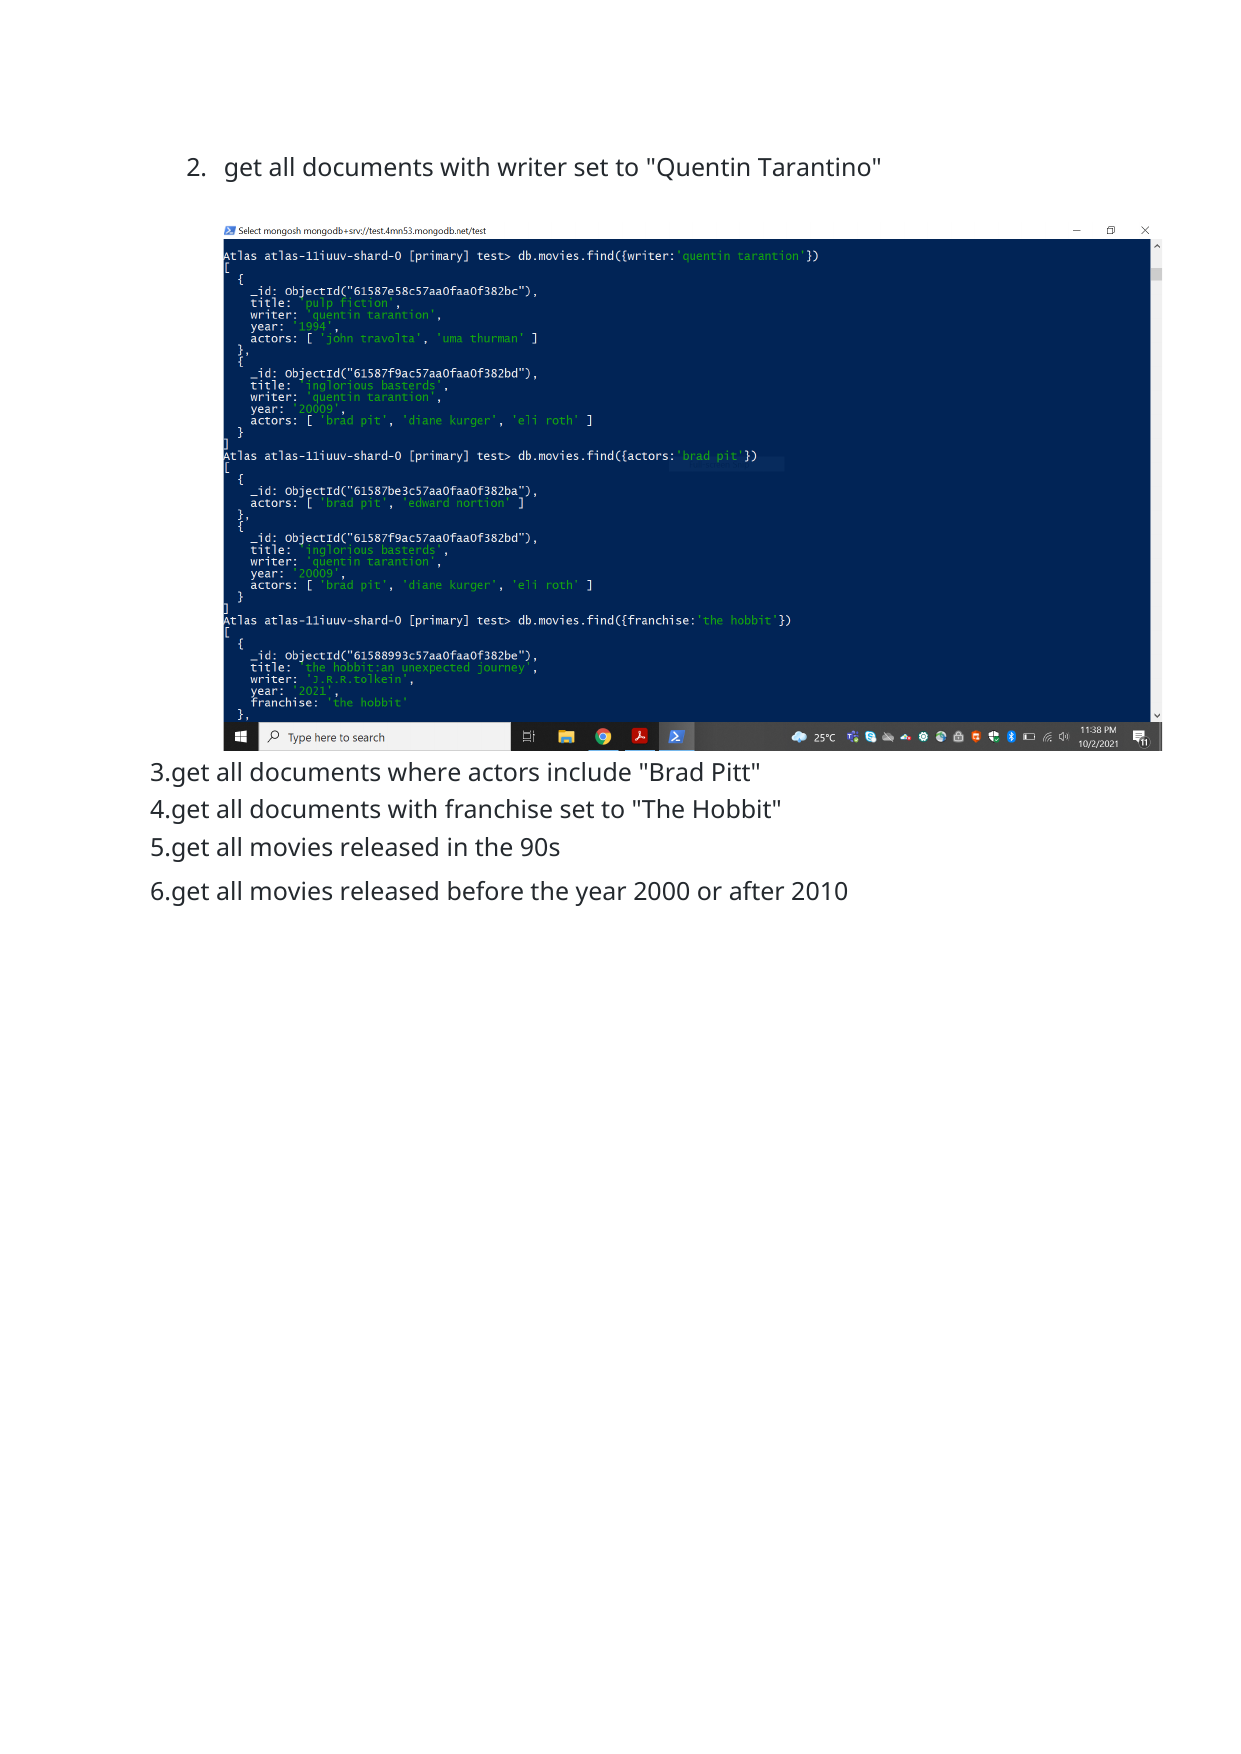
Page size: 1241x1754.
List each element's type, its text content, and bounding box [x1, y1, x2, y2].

text 4.get all documents with franchise set to "The Hobbit" [150, 792, 1089, 826]
list get all documents with writer set to "Quentin Tarantino" [186, 150, 1089, 184]
text 6.get all movies released before the year 2000 or after 2010 [150, 874, 1089, 908]
text 5.get all movies released in the 90s [150, 830, 1089, 864]
text 3.get all documents where actors include "Brad Pitt" [150, 754, 1089, 789]
picture [223, 222, 1163, 751]
